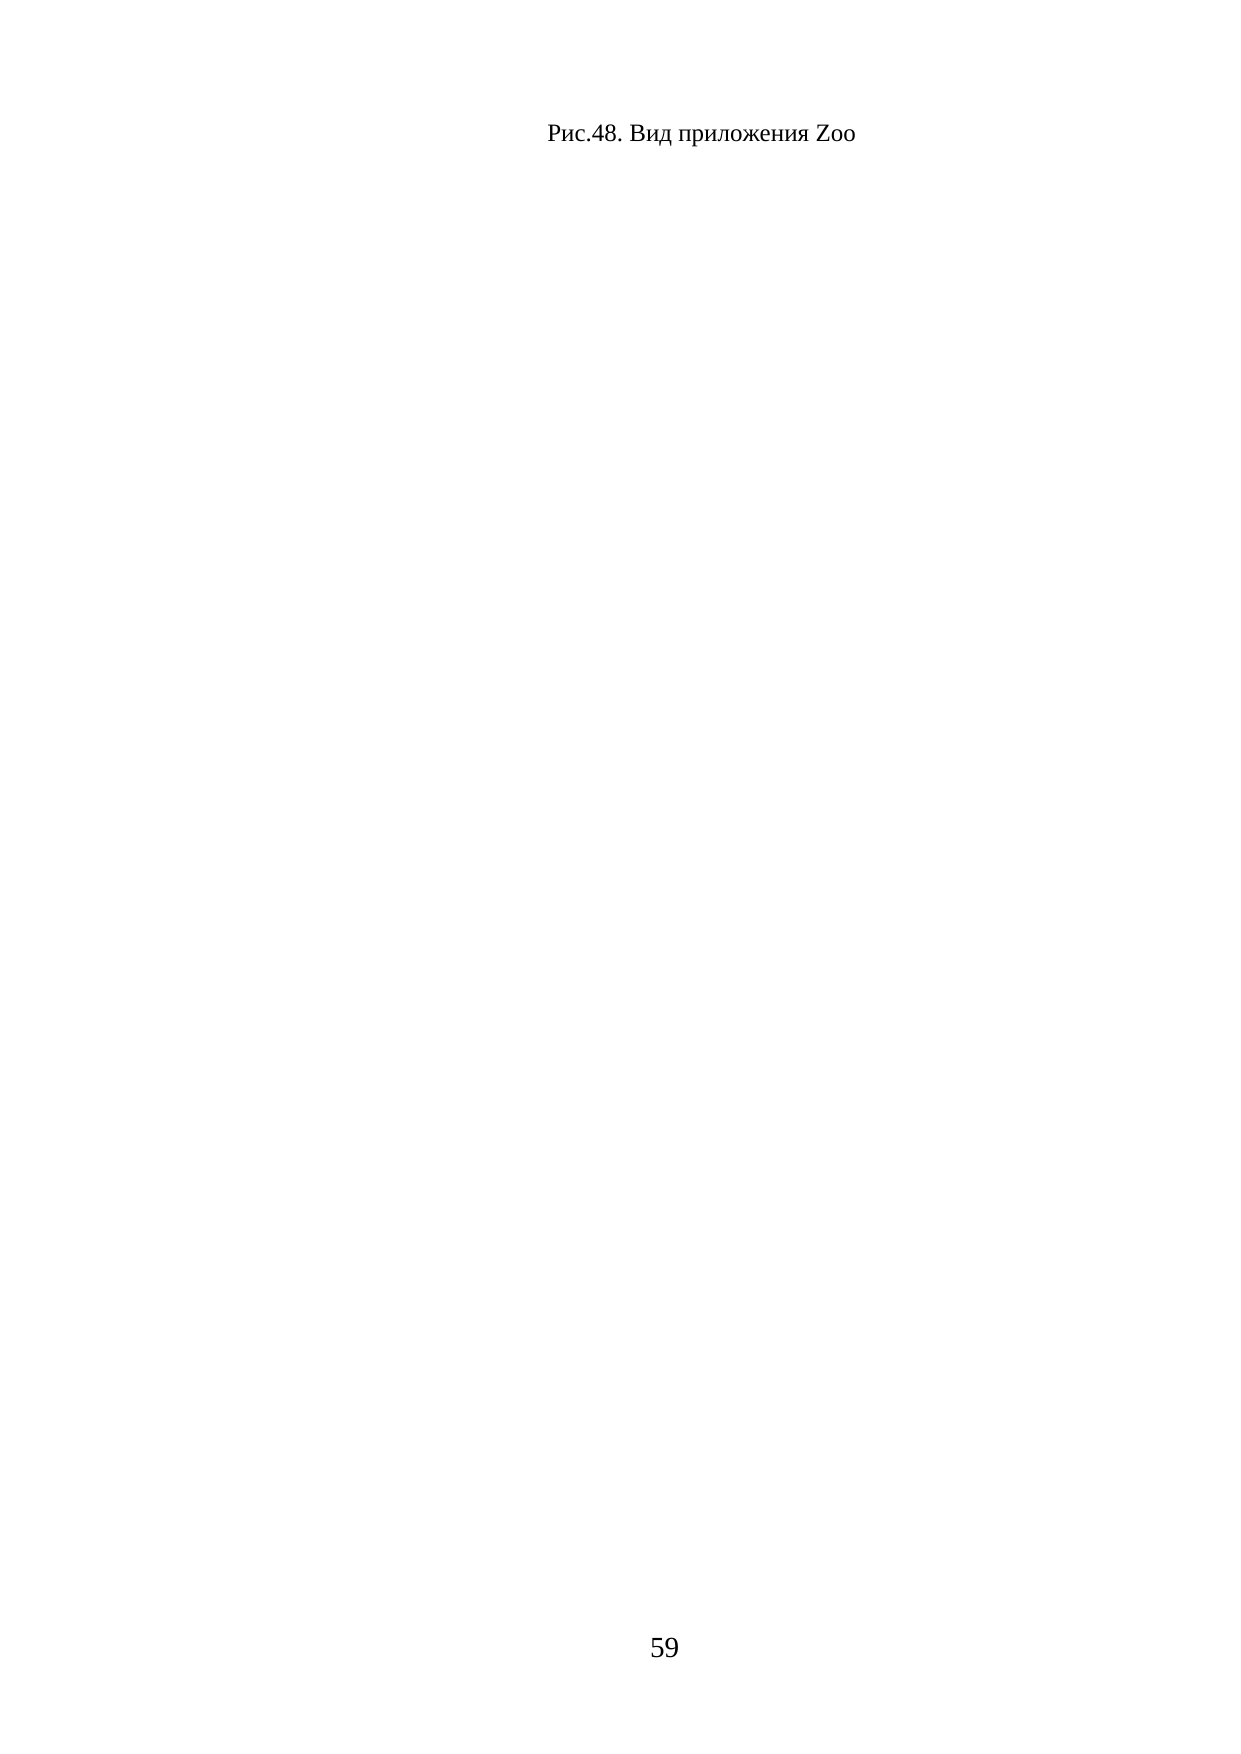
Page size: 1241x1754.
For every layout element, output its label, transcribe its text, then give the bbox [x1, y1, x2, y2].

text Рис.48. Вид приложения Zoo [177, 118, 1152, 147]
